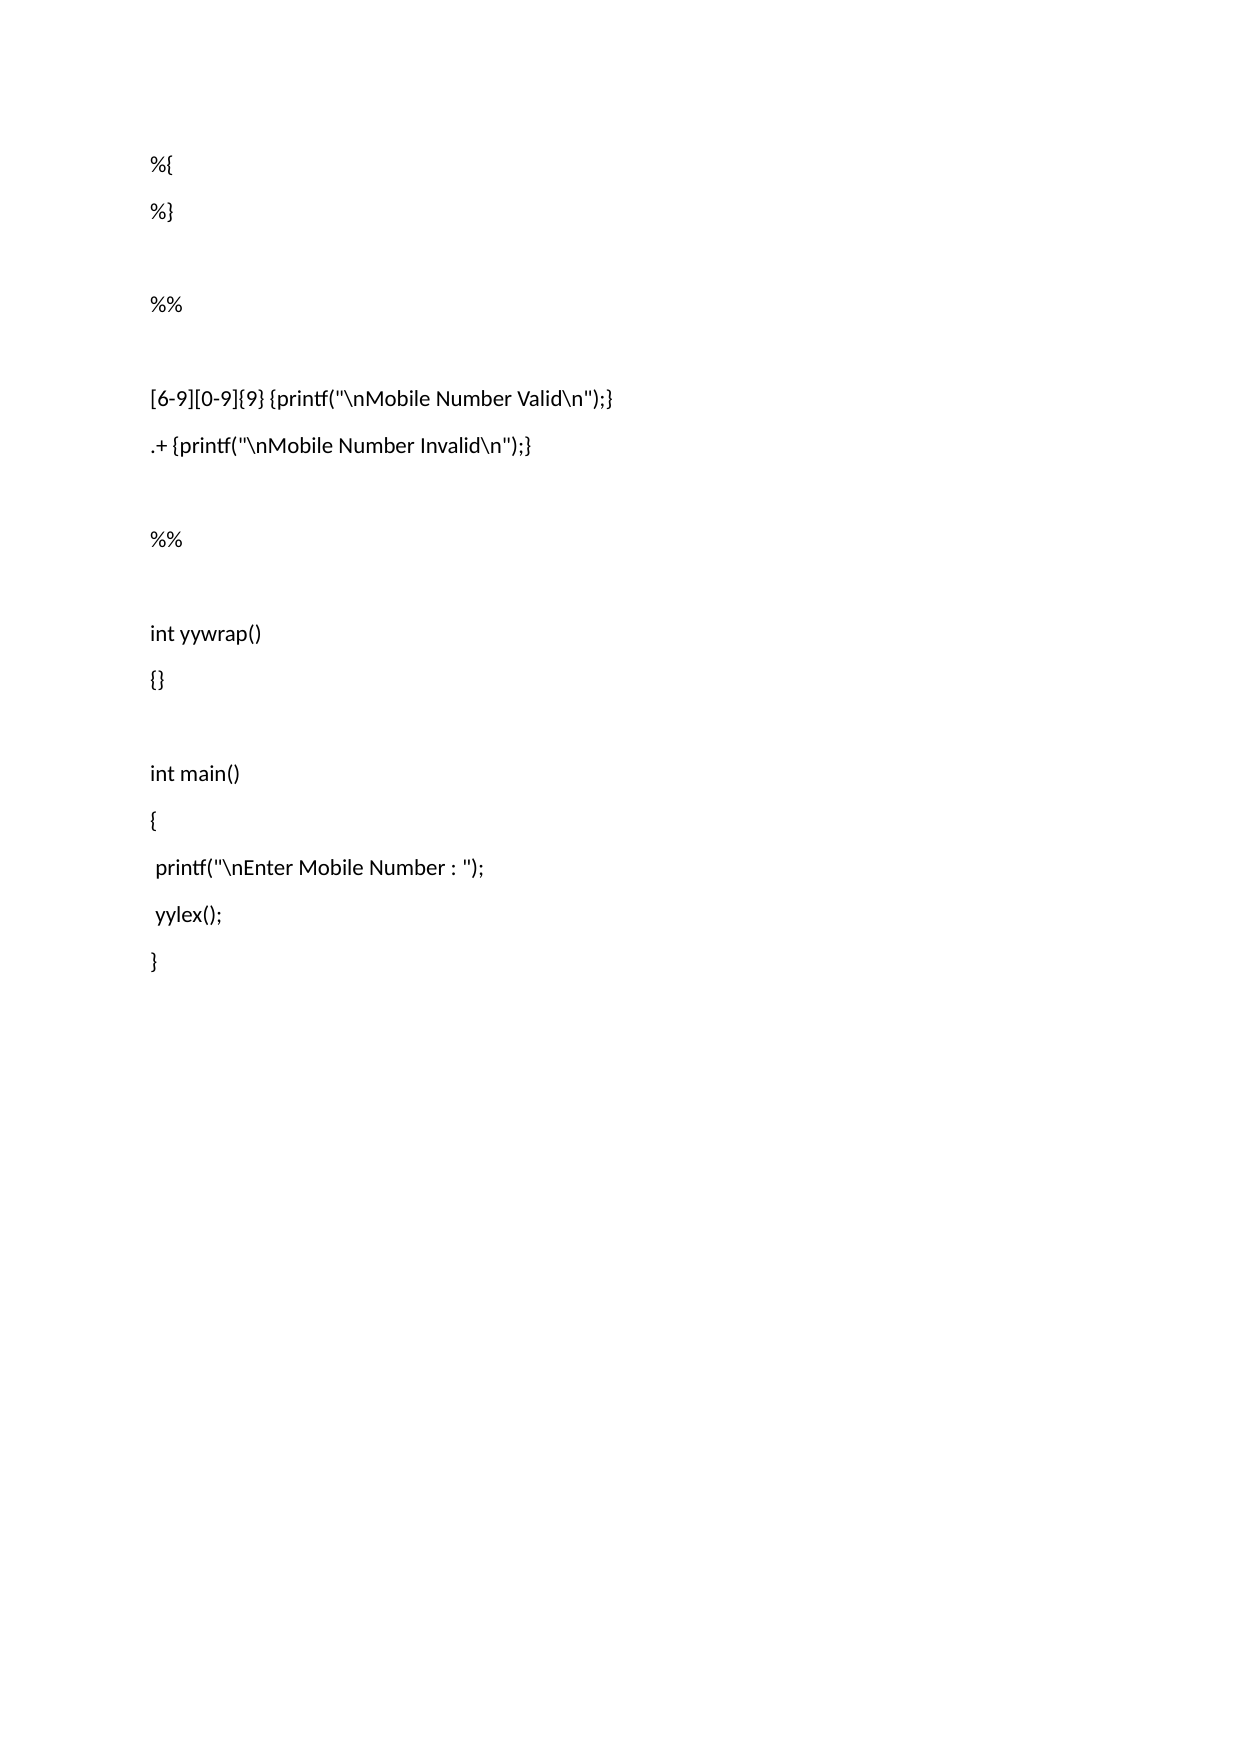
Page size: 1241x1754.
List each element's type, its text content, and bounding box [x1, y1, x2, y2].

text printf("\nEnter Mobile Number : "); [150, 853, 1090, 881]
text %{ [150, 150, 1090, 178]
text %% [150, 291, 1090, 319]
text [6-9][0-9]{9} {printf("\nMobile Number Valid\n");} [150, 384, 1090, 412]
text int yywrap() [150, 619, 1090, 647]
text int main() [150, 759, 1090, 787]
text {} [150, 666, 1090, 694]
text %} [150, 197, 1090, 225]
text { [150, 806, 1090, 834]
text yylex(); [150, 900, 1090, 928]
text %% [150, 525, 1090, 553]
text } [150, 947, 1090, 975]
text .+ {printf("\nMobile Number Invalid\n");} [150, 431, 1090, 459]
